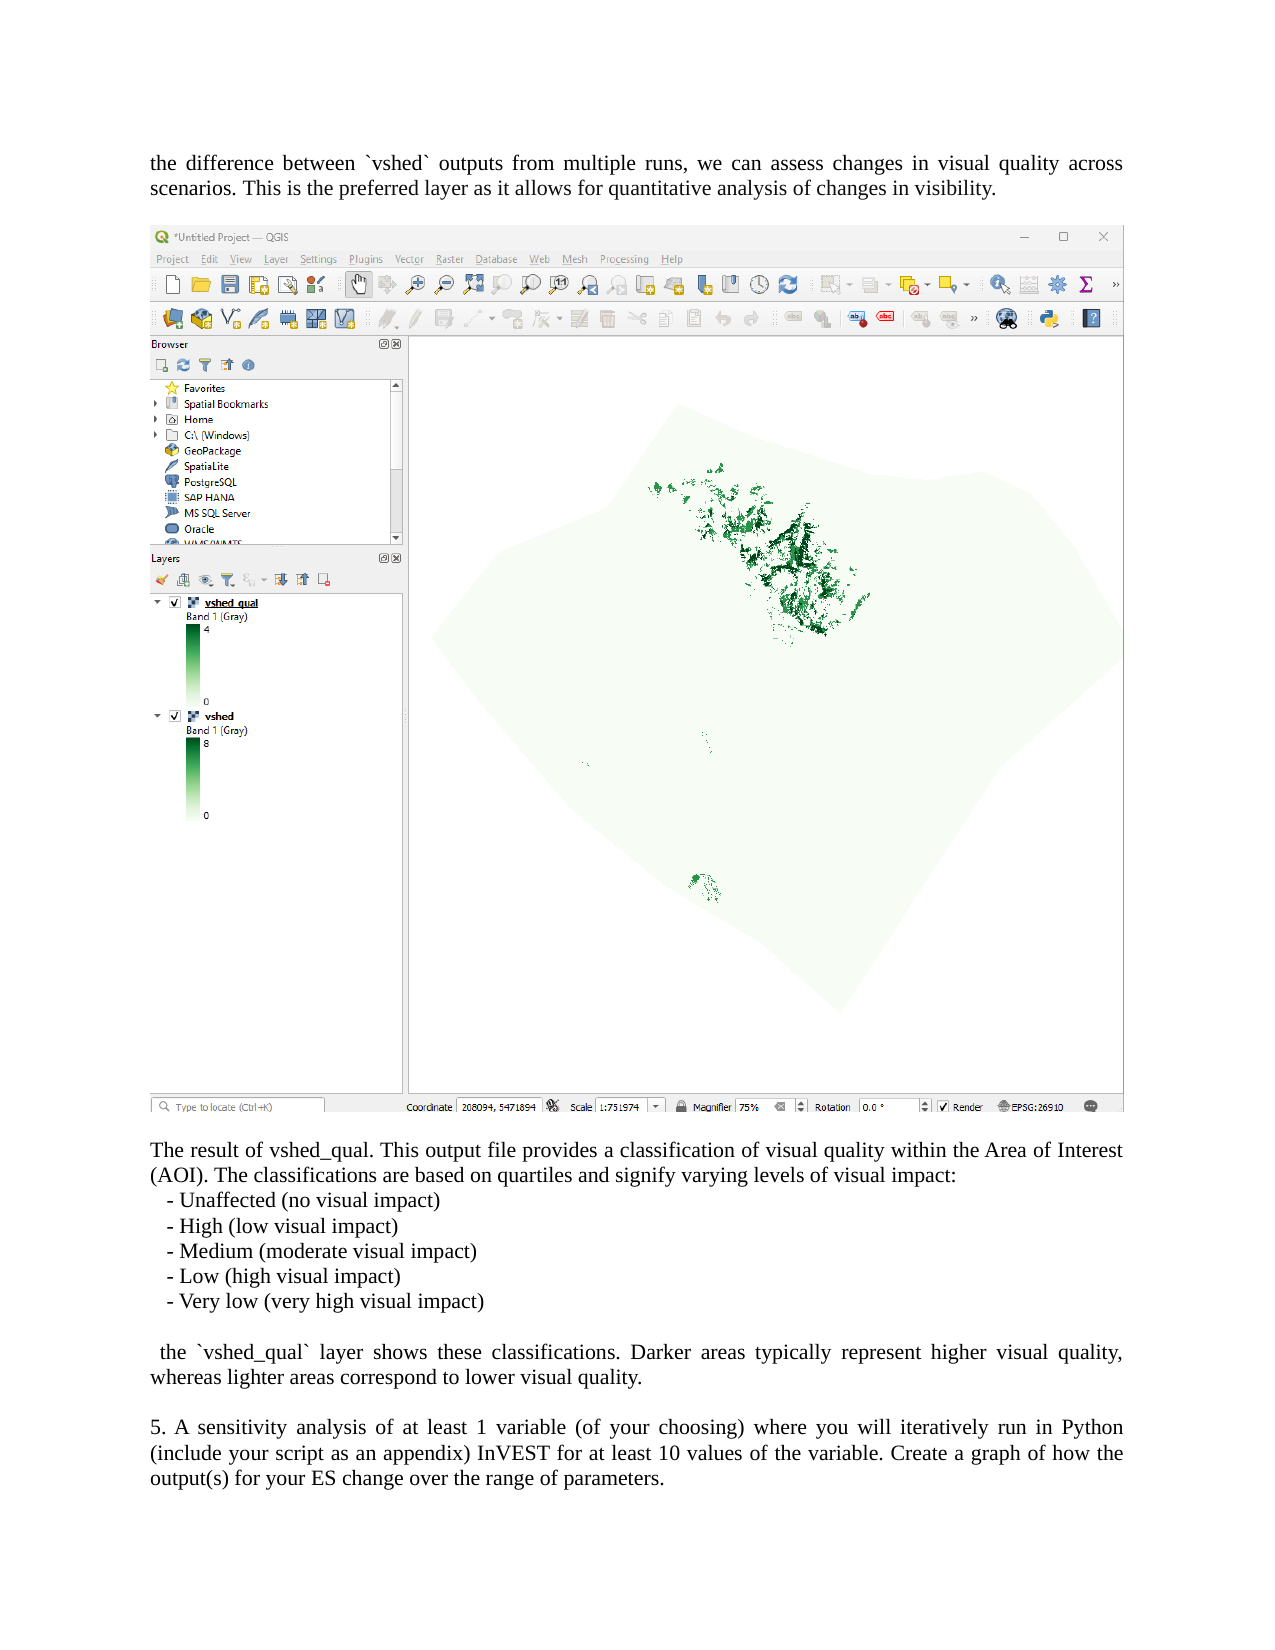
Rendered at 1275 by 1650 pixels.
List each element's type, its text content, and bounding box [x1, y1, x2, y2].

text The result of vshed_qual. This output file provides a classification of visual quality within the Area of Interest (AOI). The classifications are based on quartiles and signify varying levels of visual impact: [150, 1137, 1125, 1187]
text - Very low (very high visual impact) [150, 1288, 1125, 1313]
text - Low (high visual impact) [150, 1263, 1125, 1288]
text - Medium (moderate visual impact) [150, 1238, 1125, 1263]
picture [150, 225, 1124, 1112]
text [150, 150, 1125, 200]
text - High (low visual impact) [150, 1213, 1125, 1238]
text the `vshed_qual` layer shows these classifications. Darker areas typically represent higher visual quality, whereas lighter areas correspond to lower visual quality. [150, 1339, 1125, 1389]
text 5. A sensitivity analysis of at least 1 variable (of your choosing) where you will iteratively run in Python (include your script as an appendix) InVEST for at least 10 values of the variable. Create a graph of how the output(s) for your ES change over the range of parameters. [150, 1414, 1125, 1490]
text - Unaffected (no visual impact) [150, 1187, 1125, 1213]
